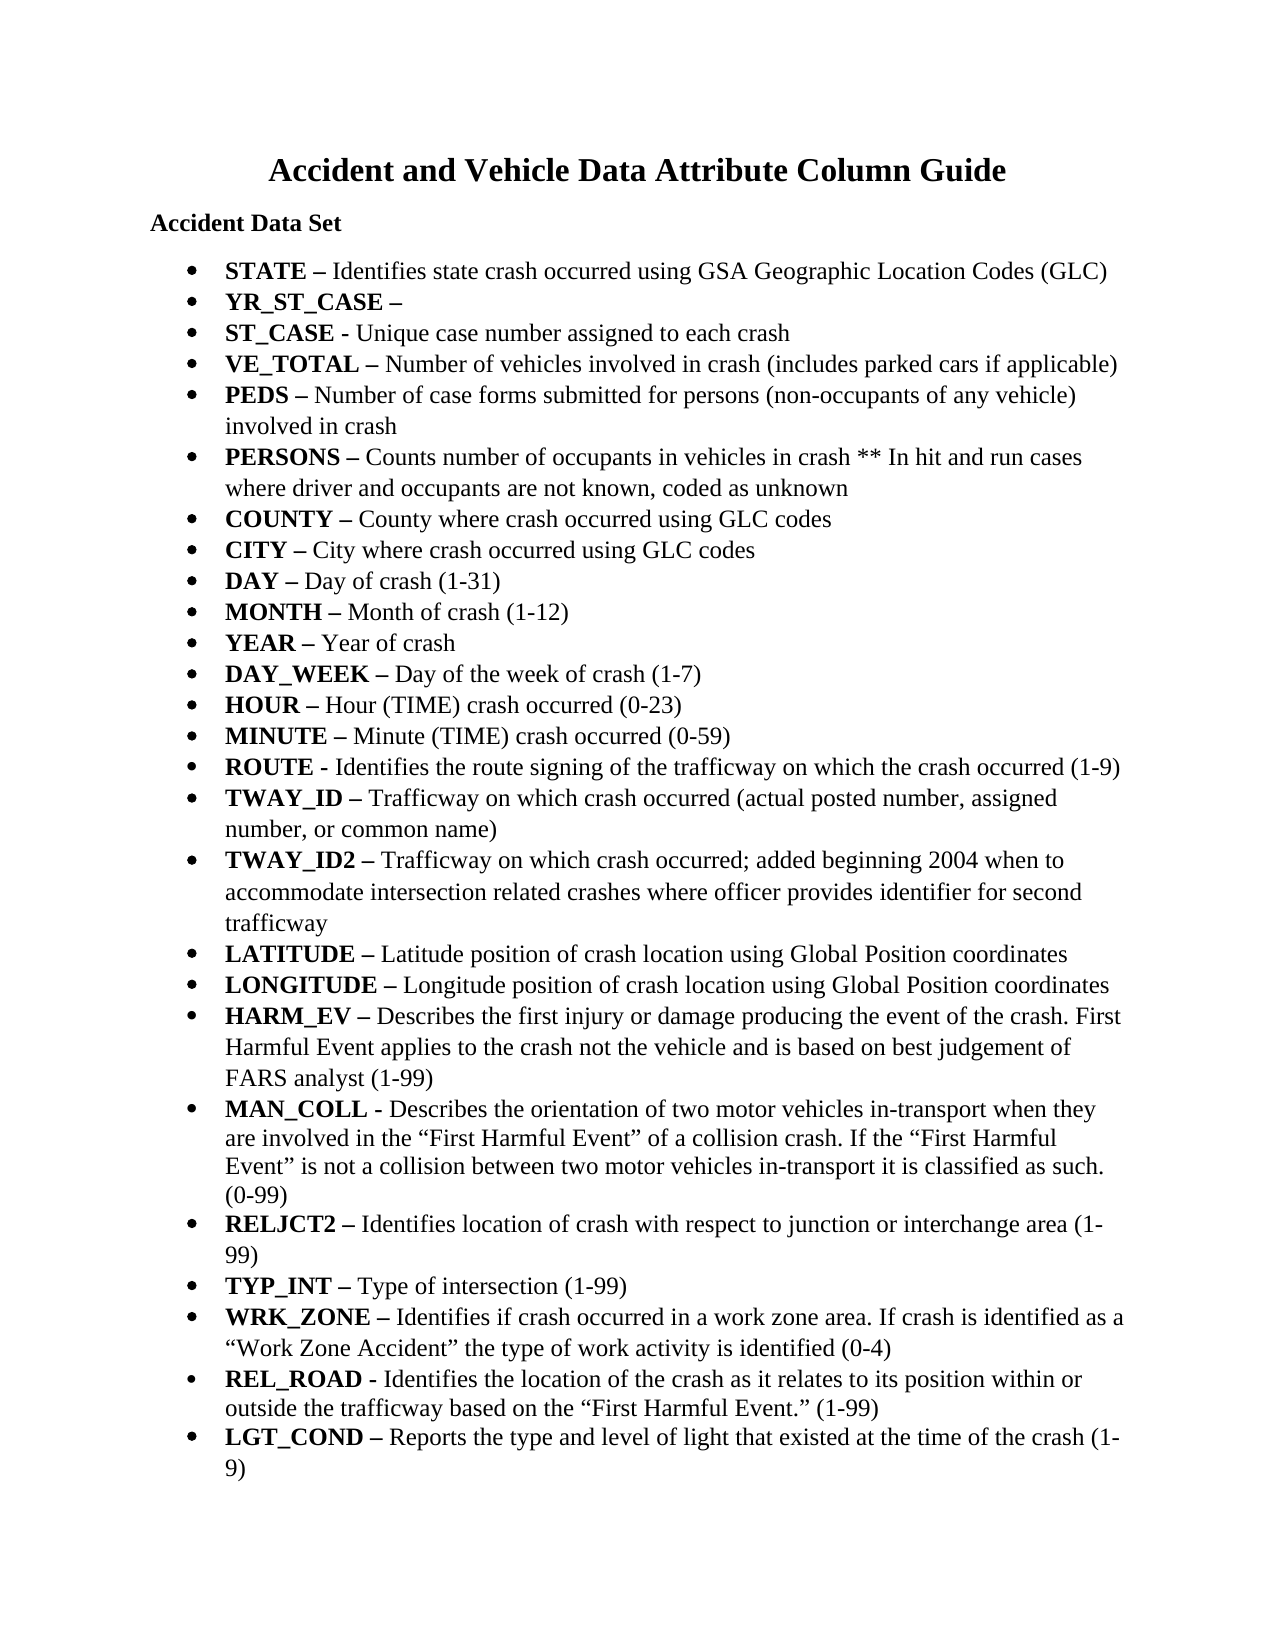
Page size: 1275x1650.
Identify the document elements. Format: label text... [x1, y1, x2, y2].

list YEAR – Year of crash [187, 628, 1125, 657]
list COUNTY – County where crash occurred using GLC codes [187, 504, 1125, 533]
list DAY_WEEK – Day of the week of crash (1-7) [187, 659, 1125, 688]
list DAY – Day of crash (1-31) [187, 566, 1125, 595]
list HARM_EV – Describes the first injury or damage producing the event of the crash. First Harmful Event applies to the crash not the vehicle and is based on best judgement of FARS analyst (1-99) [187, 1001, 1125, 1092]
list REL_ROAD - Identifies the location of the crash as it relates to its position within or outside the trafficway based on the “First Harmful Event.” (1-99) [187, 1364, 1125, 1422]
list ROUTE - Identifies the route signing of the trafficway on which the crash occurred (1-9) [187, 752, 1125, 781]
list STATE – Identifies state crash occurred using GSA Geographic Location Codes (GLC) [187, 256, 1125, 284]
list YR_ST_CASE – [187, 287, 1125, 316]
list VE_TOTAL – Number of vehicles involved in crash (includes parked cars if applicable) [187, 349, 1125, 378]
list TWAY_ID2 – Trafficway on which crash occurred; added beginning 2004 when to accommodate intersection related crashes where officer provides identifier for second trafficway [187, 846, 1125, 936]
list TWAY_ID – Trafficway on which crash occurred (actual posted number, assigned number, or common name) [187, 783, 1125, 843]
list MINUTE – Minute (TIME) crash occurred (0-59) [187, 721, 1125, 750]
list RELJCT2 – Identifies location of crash with respect to junction or interchange area (1-99) [187, 1209, 1125, 1269]
list LONGITUDE – Longitude position of crash location using Global Position coordinates [187, 970, 1125, 998]
list CITY – City where crash occurred using GLC codes [187, 535, 1125, 564]
list LGT_COND – Reports the type and level of light that existed at the time of the crash (1-9) [187, 1422, 1125, 1481]
list MAN_COLL - Describes the orientation of two motor vehicles in-transport when they are involved in the “First Harmful Event” of a collision crash. If the “First Harmful Event” is not a collision between two motor vehicles in-transport it is classified as such. (0-99) [187, 1094, 1125, 1209]
list PEDS – Number of case forms submitted for persons (non-occupants of any vehicle) involved in crash [187, 380, 1125, 440]
list PERSONS – Counts number of occupants in vehicles in crash ** In hit and run cases where driver and occupants are not known, coded as unknown [187, 442, 1125, 502]
list TYP_INT – Type of intersection (1-99) [187, 1271, 1125, 1300]
list ST_CASE - Unique case number assigned to each crash [187, 318, 1125, 347]
list MONTH – Month of crash (1-12) [187, 597, 1125, 626]
text Accident Data Set [150, 208, 1125, 237]
list HOUR – Hour (TIME) crash occurred (0-23) [187, 690, 1125, 719]
text Accident and Vehicle Data Attribute Column Guide [150, 150, 1125, 188]
list LATITUDE – Latitude position of crash location using Global Position coordinates [187, 939, 1125, 967]
list WRK_ZONE – Identifies if crash occurred in a work zone area. If crash is identified as a “Work Zone Accident” the type of work activity is identified (0-4) [187, 1302, 1125, 1362]
